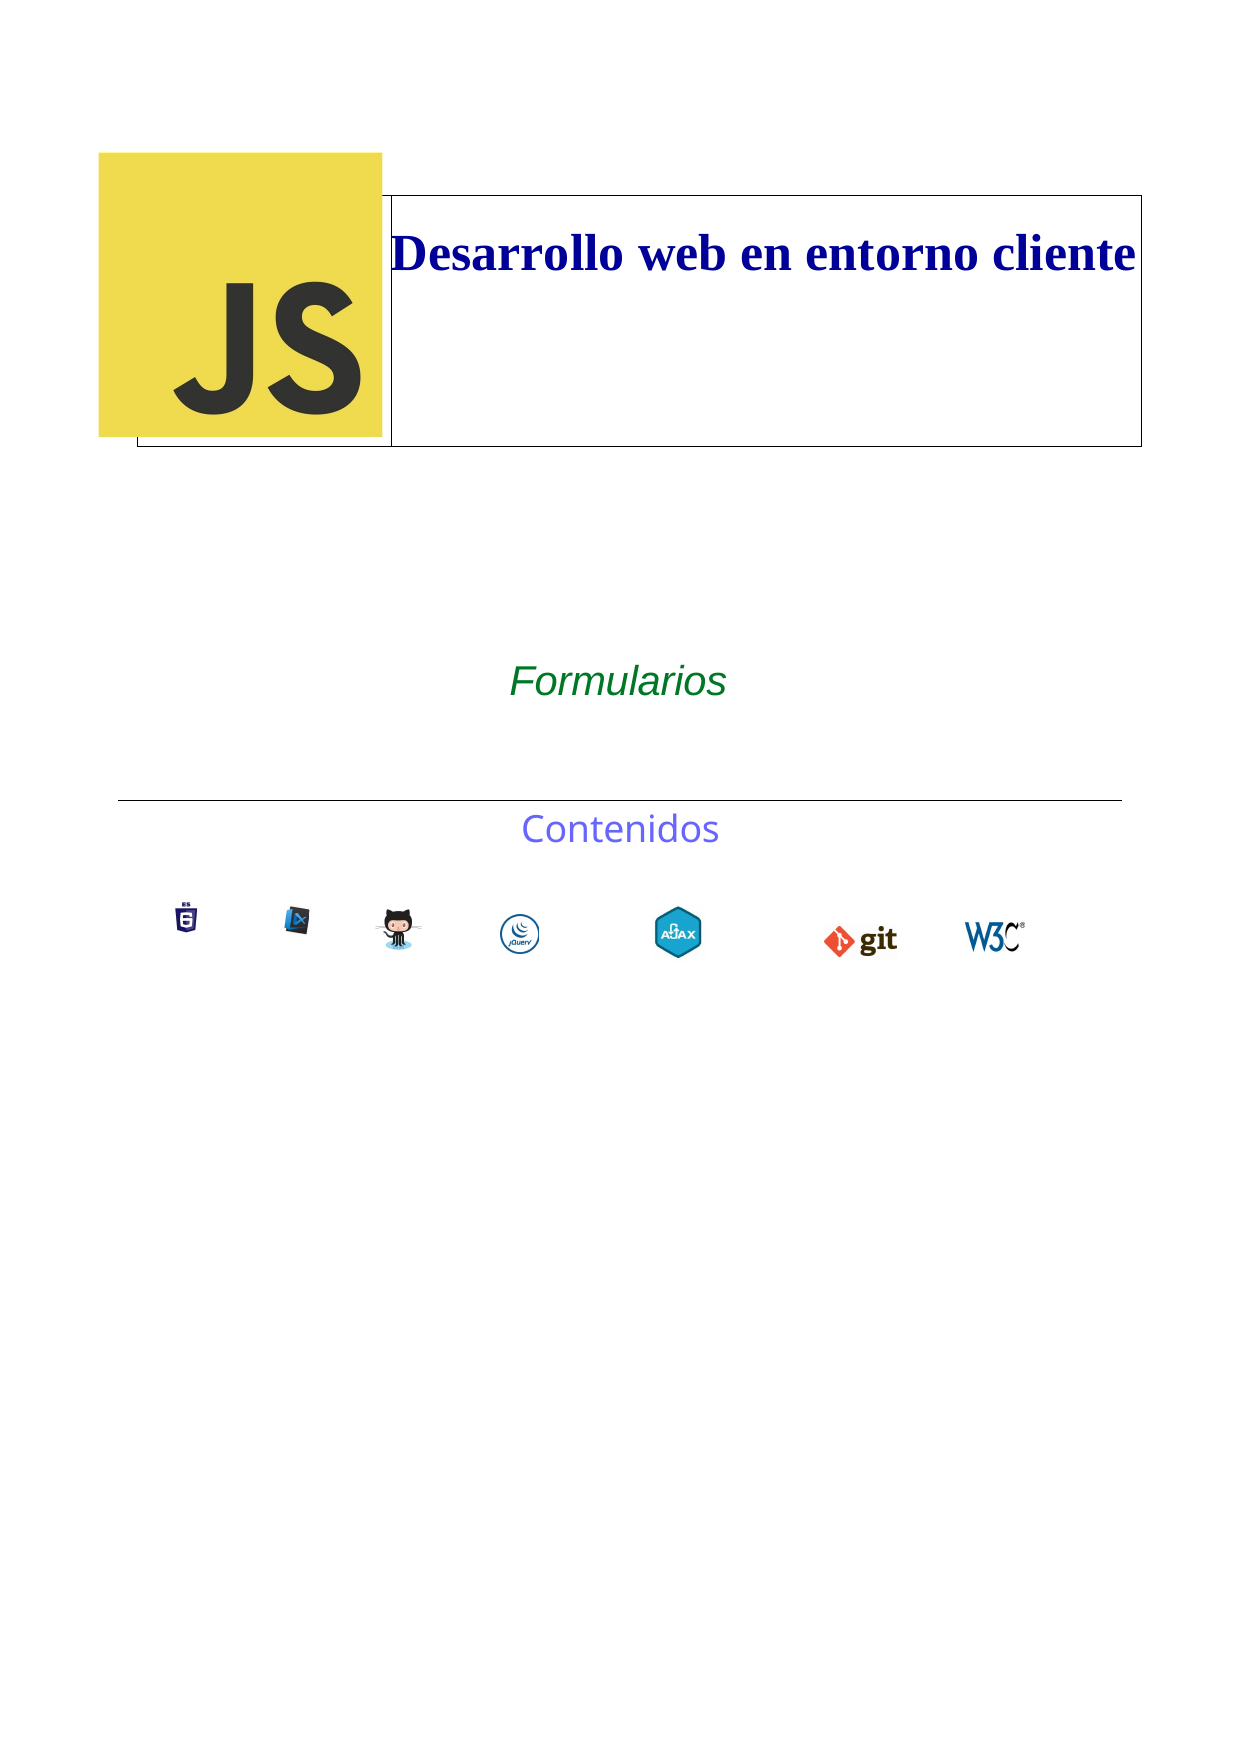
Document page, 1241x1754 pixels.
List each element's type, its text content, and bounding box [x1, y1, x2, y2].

picture [98, 152, 383, 437]
picture [962, 919, 1025, 954]
picture [280, 906, 313, 937]
picture [651, 905, 707, 962]
picture [823, 923, 898, 960]
text Contenidos [460, 802, 781, 853]
picture [500, 914, 539, 954]
text Formularios [456, 656, 781, 704]
picture [375, 909, 422, 951]
picture [173, 900, 198, 935]
